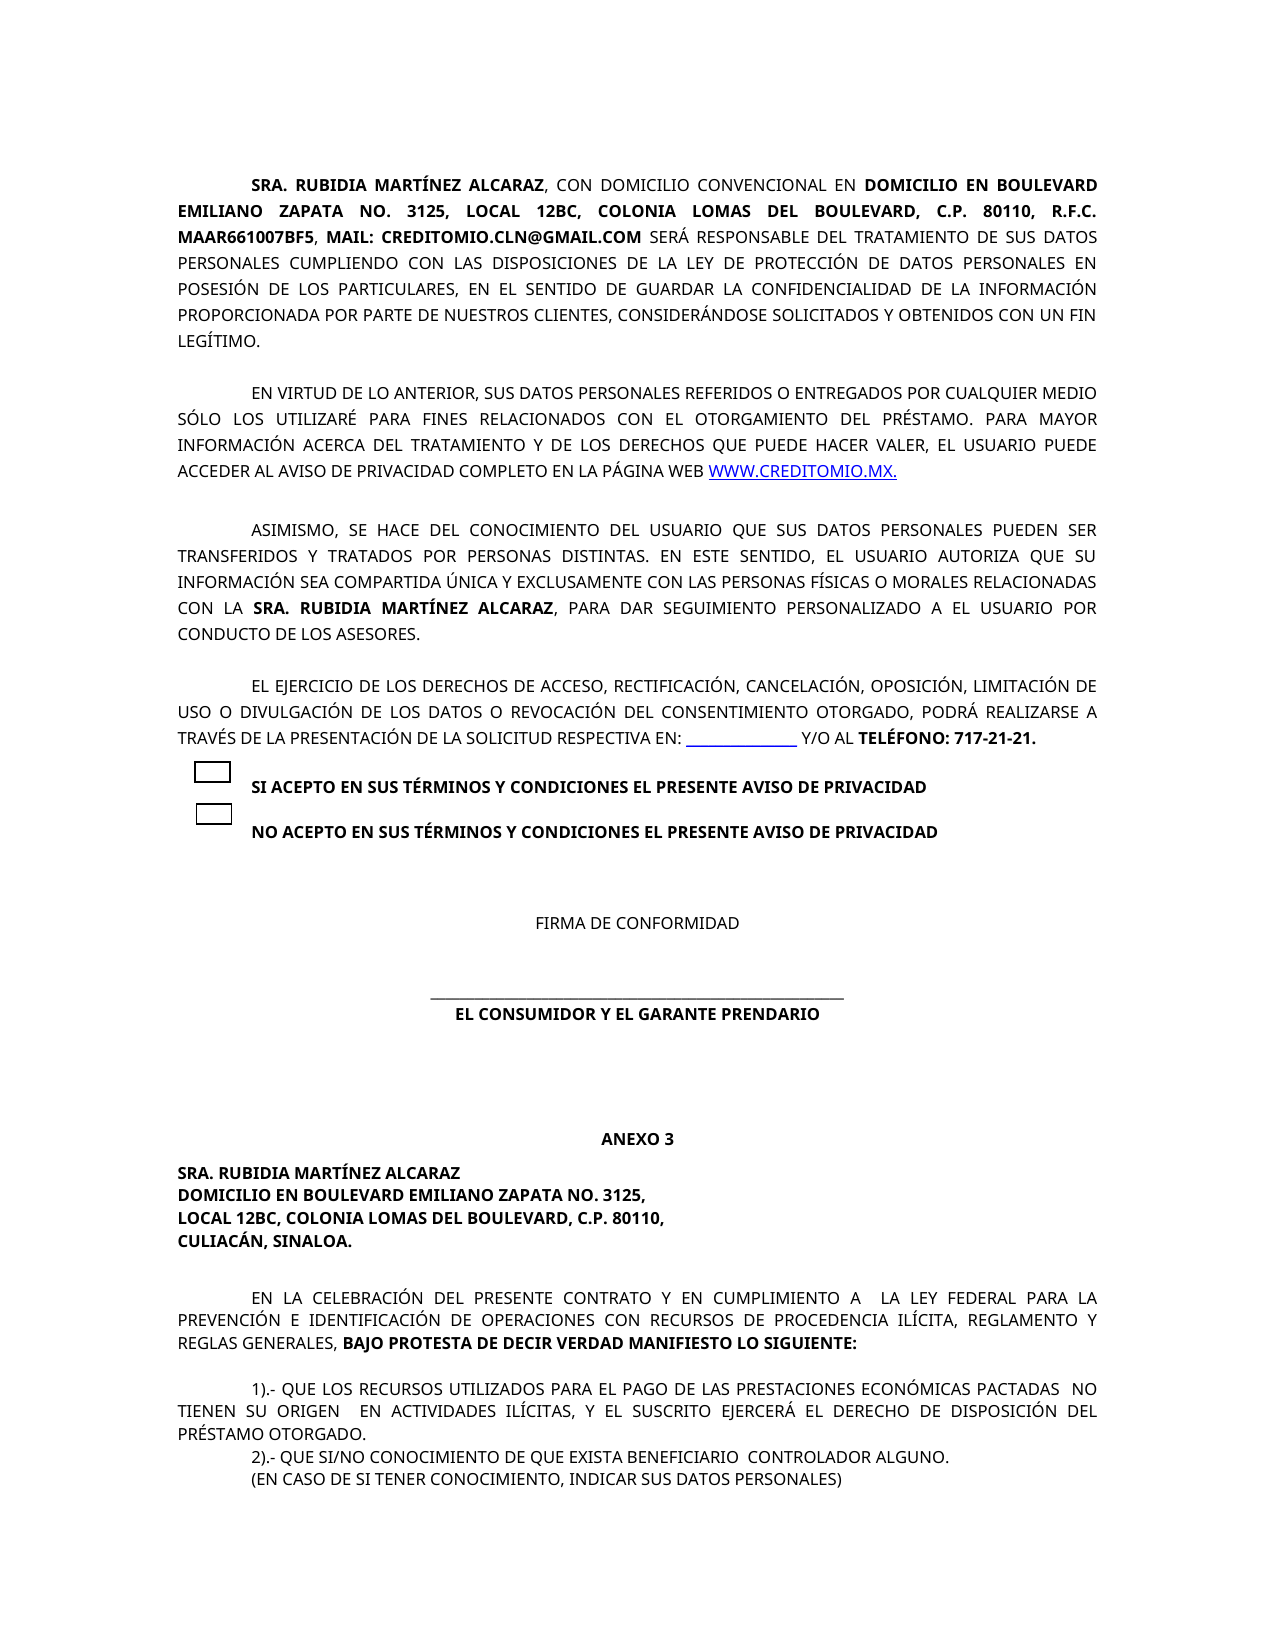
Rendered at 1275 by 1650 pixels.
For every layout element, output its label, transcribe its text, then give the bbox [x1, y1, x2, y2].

text EN VIRTUD DE LO ANTERIOR, SUS DATOS PERSONALES REFERIDOS O ENTREGADOS POR CUALQUIER MEDIO SÓLO LOS UTILIZARÉ PARA FINES RELACIONADOS CON EL OTORGAMIENTO DEL PRÉSTAMO. PARA MAYOR INFORMACIÓN ACERCA DEL TRATAMIENTO Y DE LOS DERECHOS QUE PUEDE HACER VALER, EL USUARIO PUEDE ACCEDER AL AVISO DE PRIVACIDAD COMPLETO EN LA PÁGINA WEB WWW.CREDITOMIO.MX. [177, 382, 1098, 483]
text EL CONSUMIDOR Y EL GARANTE PRENDARIO [177, 1002, 1098, 1025]
text ________________________________________________________ [177, 980, 1098, 1002]
text EN LA CELEBRACIÓN DEL PRESENTE CONTRATO Y EN CUMPLIMIENTO A LA LEY FEDERAL PARA LA PREVENCIÓN E IDENTIFICACIÓN DE OPERACIONES CON RECURSOS DE PROCEDENCIA ILÍCITA, REGLAMENTO Y REGLAS GENERALES, BAJO PROTESTA DE DECIR VERDAD MANIFIESTO LO SIGUIENTE: [177, 1286, 1098, 1354]
text SI ACEPTO EN SUS TÉRMINOS Y CONDICIONES EL PRESENTE AVISO DE PRIVACIDAD [177, 775, 1167, 798]
text DOMICILIO EN BOULEVARD EMILIANO ZAPATA NO. 3125, [177, 1184, 1098, 1207]
text ASIMISMO, SE HACE DEL CONOCIMIENTO DEL USUARIO QUE SUS DATOS PERSONALES PUEDEN SER TRANSFERIDOS Y TRATADOS POR PERSONAS DISTINTAS. EN ESTE SENTIDO, EL USUARIO AUTORIZA QUE SU INFORMACIÓN SEA COMPARTIDA ÚNICA Y EXCLUSAMENTE CON LAS PERSONAS FÍSICAS O MORALES RELACIONADAS CON LA SRA. RUBIDIA MARTÍNEZ ALCARAZ, PARA DAR SEGUIMIENTO PERSONALIZADO A EL USUARIO POR CONDUCTO DE LOS ASESORES. [177, 518, 1098, 645]
text (EN CASO DE SI TENER CONOCIMIENTO, INDICAR SUS DATOS PERSONALES) [177, 1468, 1098, 1491]
text CULIACÁN, SINALOA. [177, 1229, 1098, 1252]
text SRA. RUBIDIA MARTÍNEZ ALCARAZ [177, 1161, 1098, 1184]
text 2).- QUE SI/NO CONOCIMIENTO DE QUE EXISTA BENEFICIARIO CONTROLADOR ALGUNO. [177, 1445, 1098, 1468]
text NO ACEPTO EN SUS TÉRMINOS Y CONDICIONES EL PRESENTE AVISO DE PRIVACIDAD [118, 821, 1167, 843]
text EL EJERCICIO DE LOS DERECHOS DE ACCESO, RECTIFICACIÓN, CANCELACIÓN, OPOSICIÓN, LIMITACIÓN DE USO O DIVULGACIÓN DE LOS DATOS O REVOCACIÓN DEL CONSENTIMIENTO OTORGADO, PODRÁ REALIZARSE A TRAVÉS DE LA PRESENTACIÓN DE LA SOLICITUD RESPECTIVA EN: _______________ Y/O AL TELÉFONO: 717-21-21. [177, 674, 1098, 749]
text FIRMA DE CONFORMIDAD [177, 912, 1098, 934]
text SRA. RUBIDIA MARTÍNEZ ALCARAZ, CON DOMICILIO CONVENCIONAL EN DOMICILIO EN BOULEVARD EMILIANO ZAPATA NO. 3125, LOCAL 12BC, COLONIA LOMAS DEL BOULEVARD, C.P. 80110, R.F.C. MAAR661007BF5, MAIL: CREDITOMIO.CLN@GMAIL.COM SERÁ RESPONSABLE DEL TRATAMIENTO DE SUS DATOS PERSONALES CUMPLIENDO CON LAS DISPOSICIONES DE LA LEY DE PROTECCIÓN DE DATOS PERSONALES EN POSESIÓN DE LOS PARTICULARES, EN EL SENTIDO DE GUARDAR LA CONFIDENCIALIDAD DE LA INFORMACIÓN PROPORCIONADA POR PARTE DE NUESTROS CLIENTES, CONSIDERÁNDOSE SOLICITADOS Y OBTENIDOS CON UN FIN LEGÍTIMO. [177, 174, 1098, 353]
text ANEXO 3 [177, 1127, 1098, 1150]
text LOCAL 12BC, COLONIA LOMAS DEL BOULEVARD, C.P. 80110, [177, 1207, 1098, 1229]
